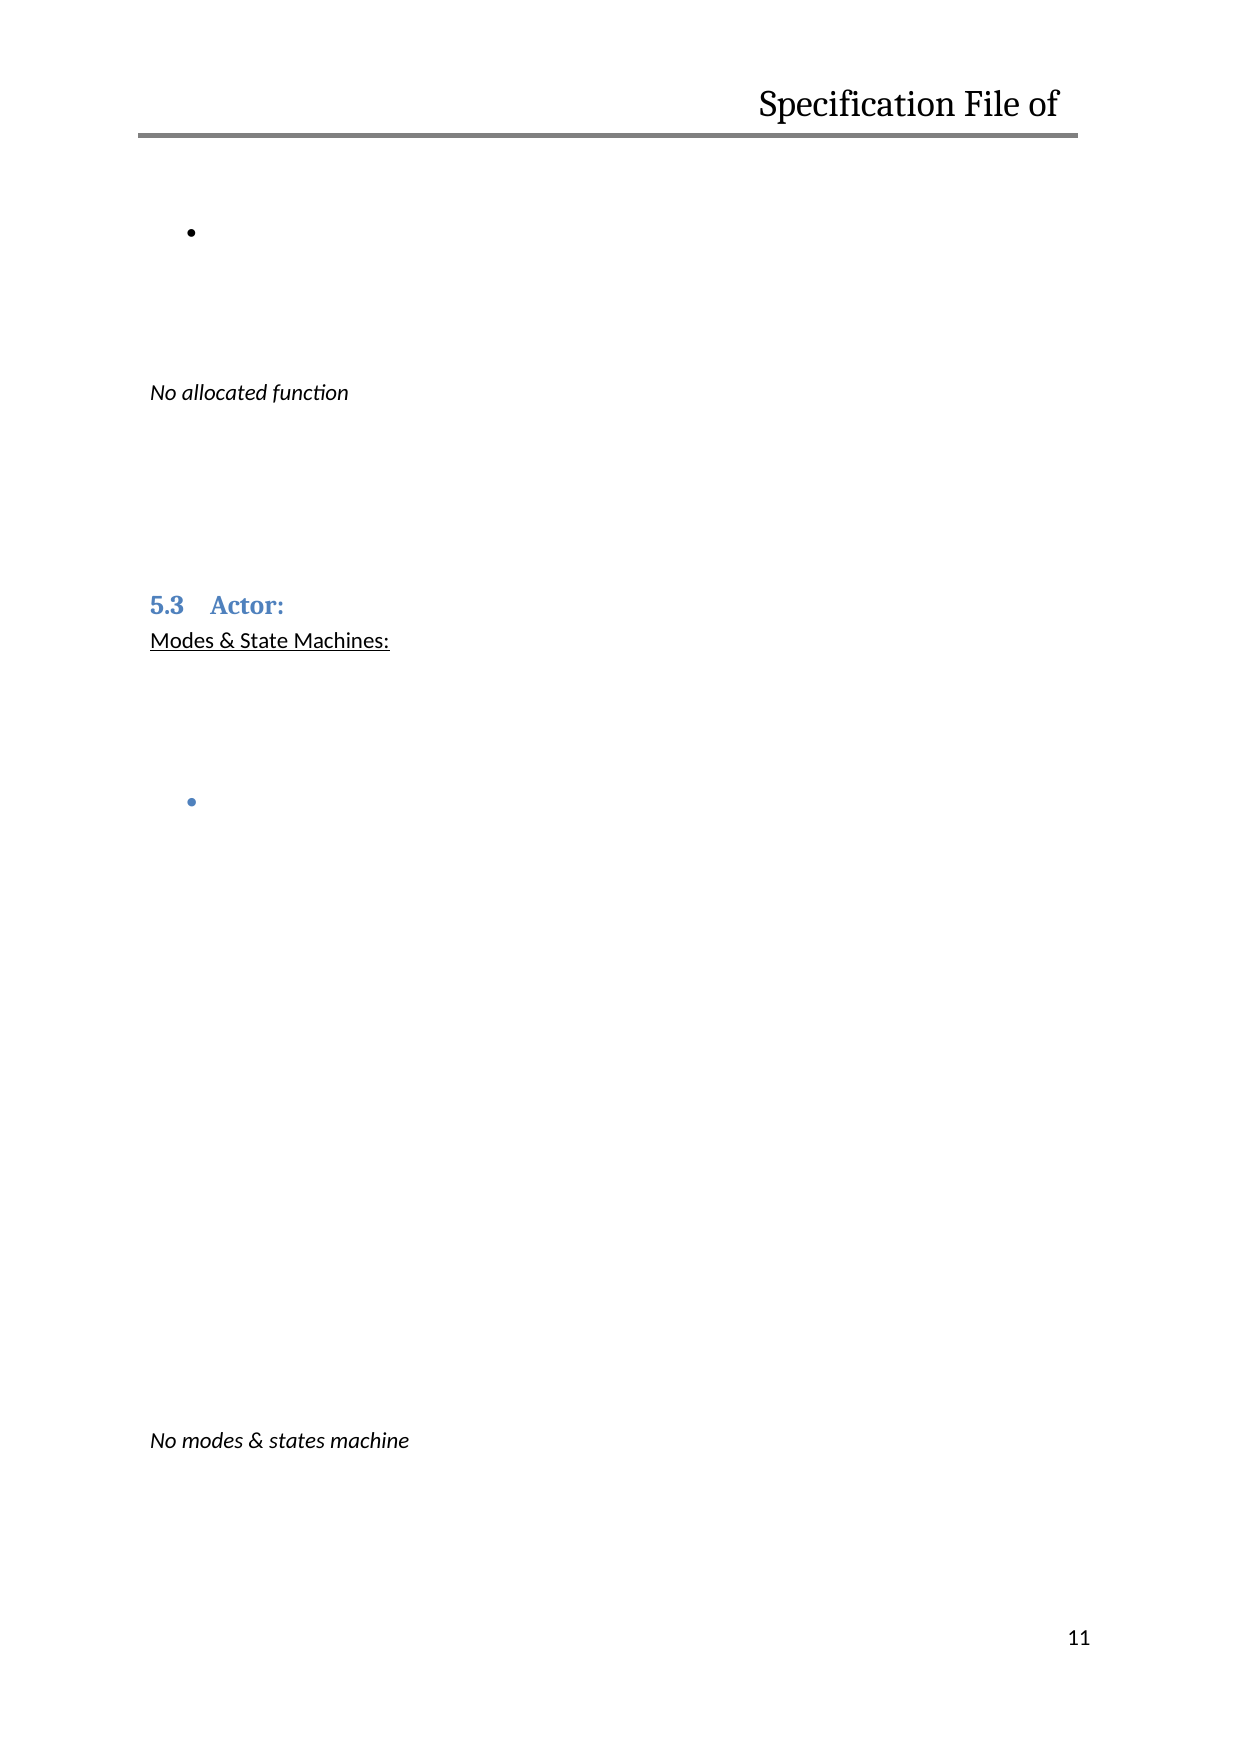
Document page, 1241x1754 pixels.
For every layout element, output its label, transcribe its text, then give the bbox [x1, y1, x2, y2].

subtitle Actor: [150, 590, 1090, 621]
text Modes & State Machines: [150, 626, 1090, 654]
text No modes & states machine [150, 1426, 1090, 1454]
text No allocated function [150, 378, 1090, 406]
